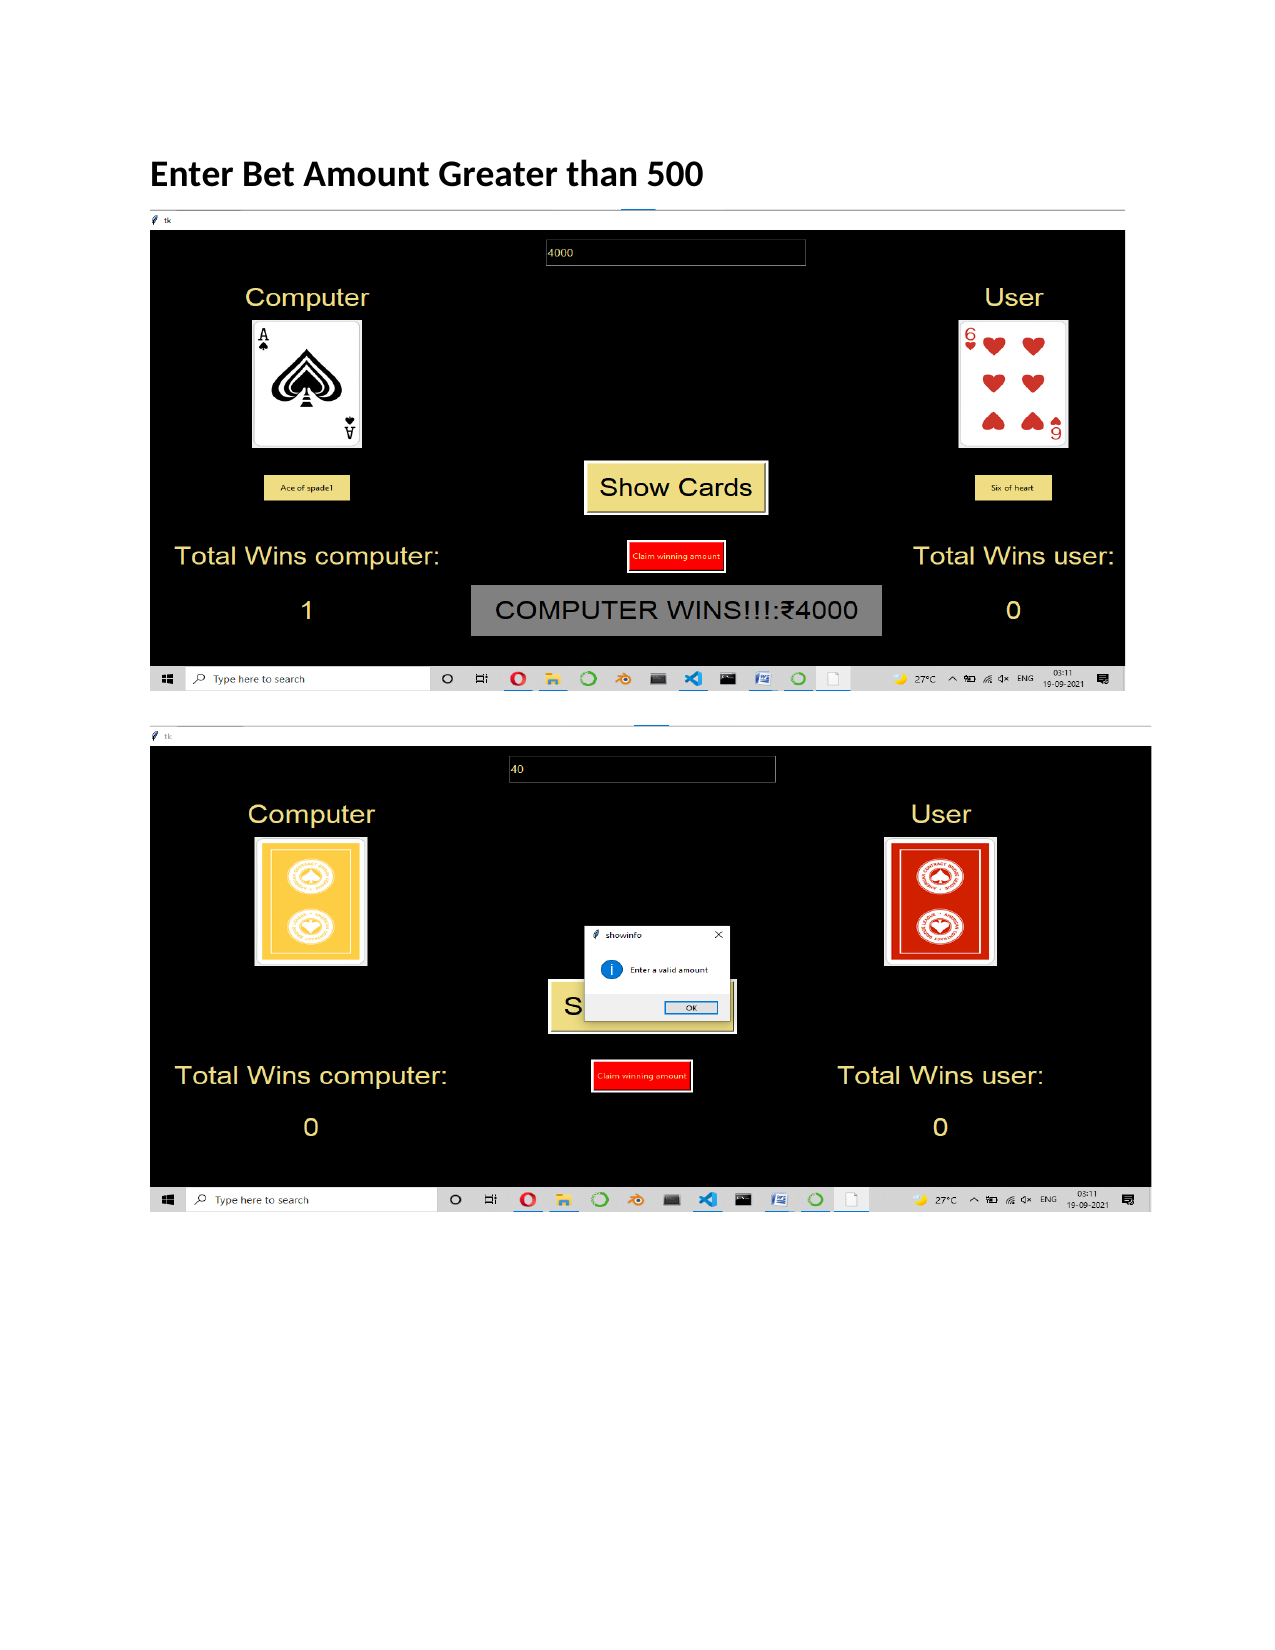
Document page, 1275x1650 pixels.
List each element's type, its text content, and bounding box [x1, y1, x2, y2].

text Enter Bet Amount Greater than 500 [150, 150, 1125, 209]
picture [150, 725, 1152, 1212]
picture [150, 209, 1125, 691]
